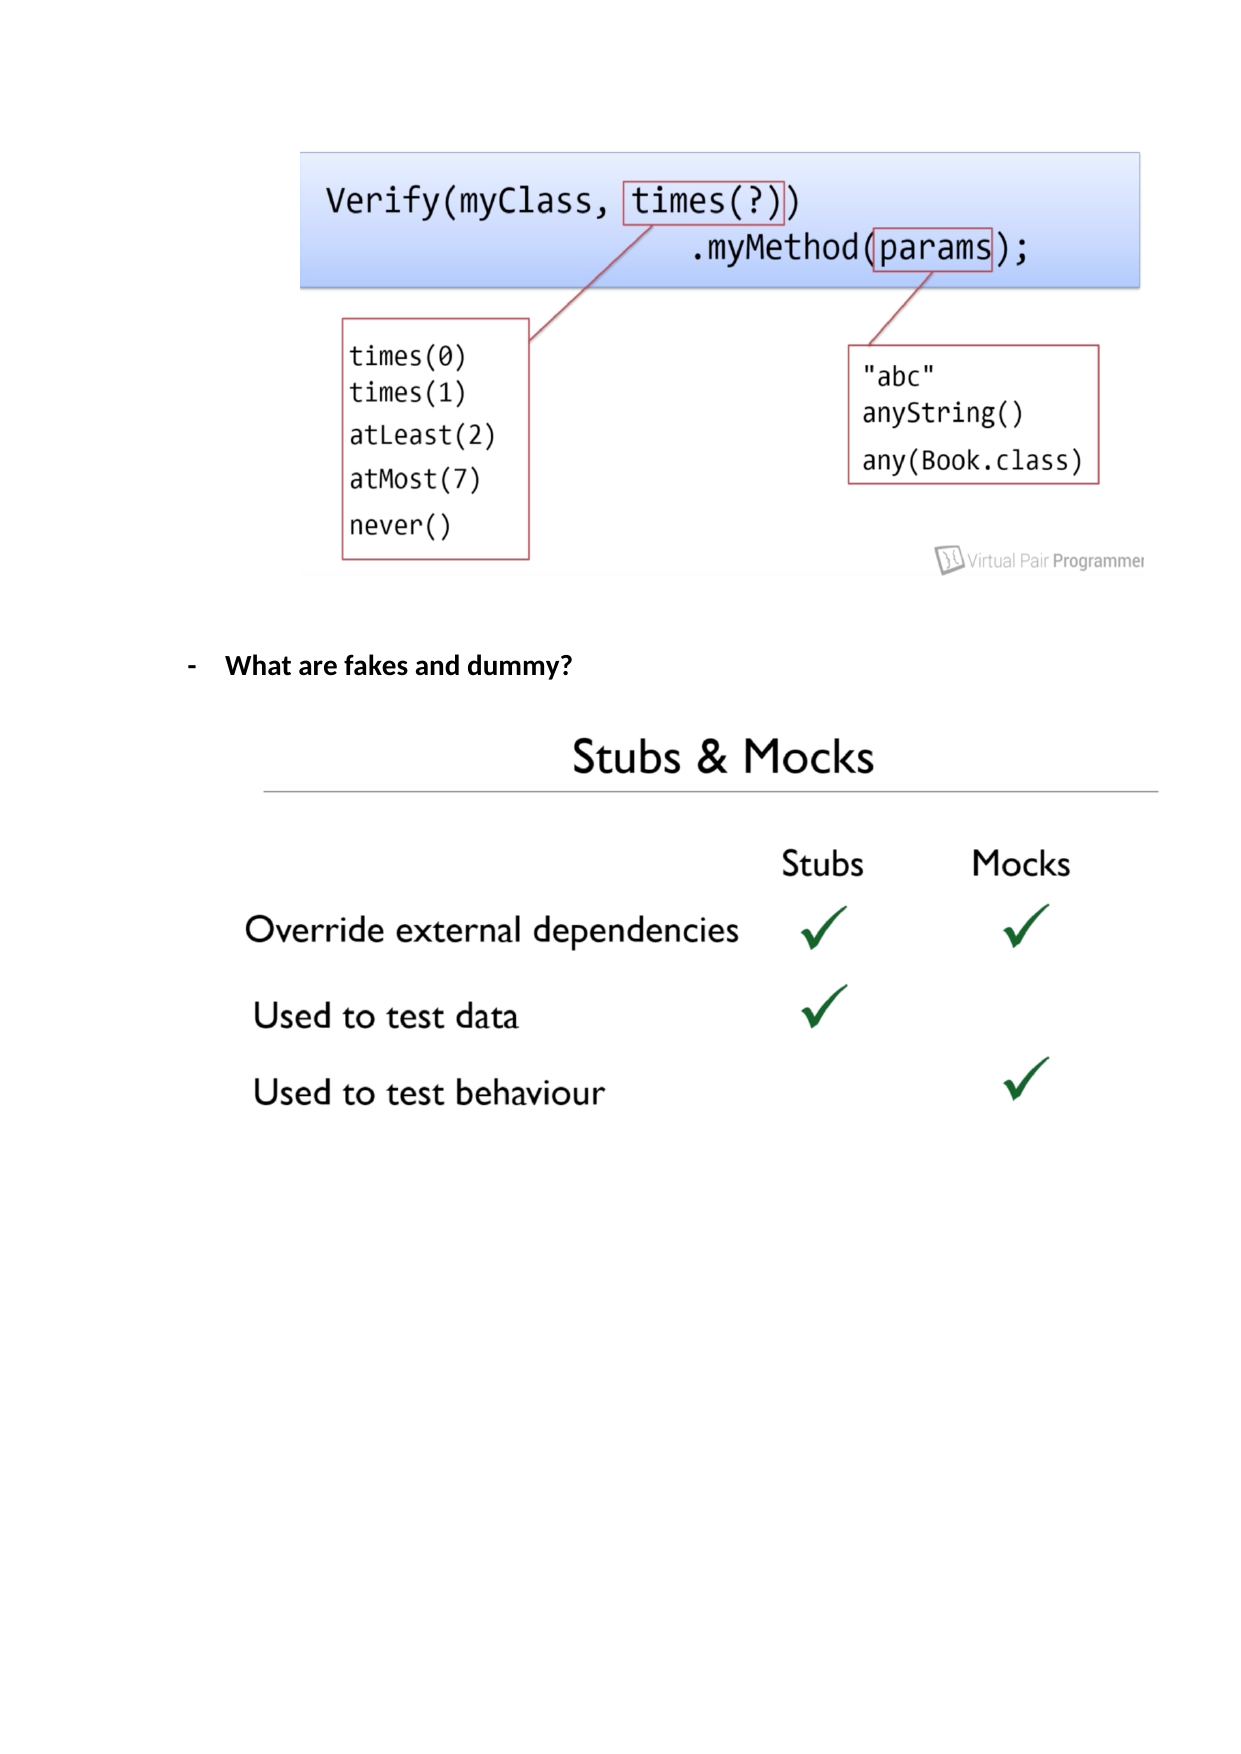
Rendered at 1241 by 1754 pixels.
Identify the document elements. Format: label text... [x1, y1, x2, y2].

list What are fakes and dummy? [187, 647, 1090, 682]
picture [300, 150, 1144, 576]
picture [225, 718, 1165, 1138]
